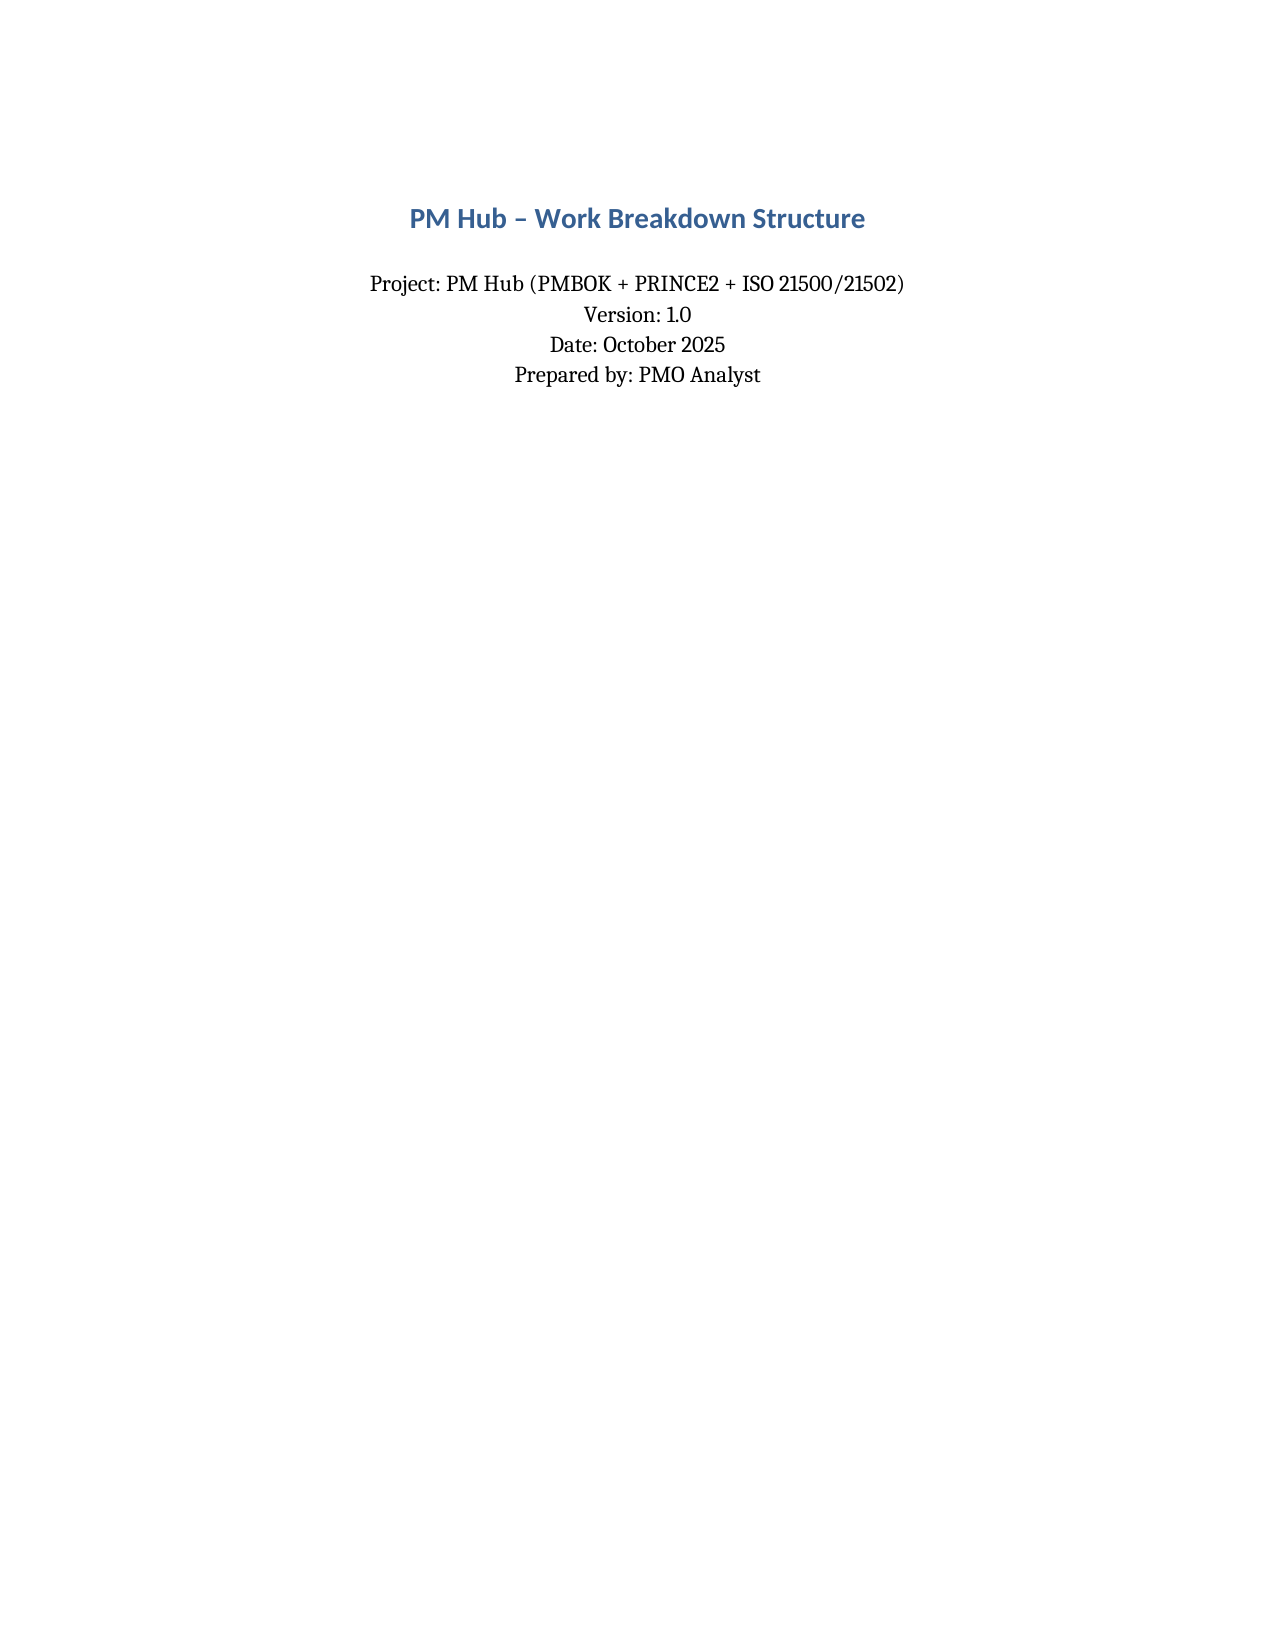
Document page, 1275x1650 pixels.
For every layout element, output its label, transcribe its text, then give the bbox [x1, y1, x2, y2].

subtitle PM Hub – Work Breakdown Structure [187, 200, 1087, 236]
text Project: PM Hub (PMBOK + PRINCE2 + ISO 21500/21502) Version: 1.0 Date: October 2025 Prepared by: PMO Analyst [187, 241, 1087, 388]
